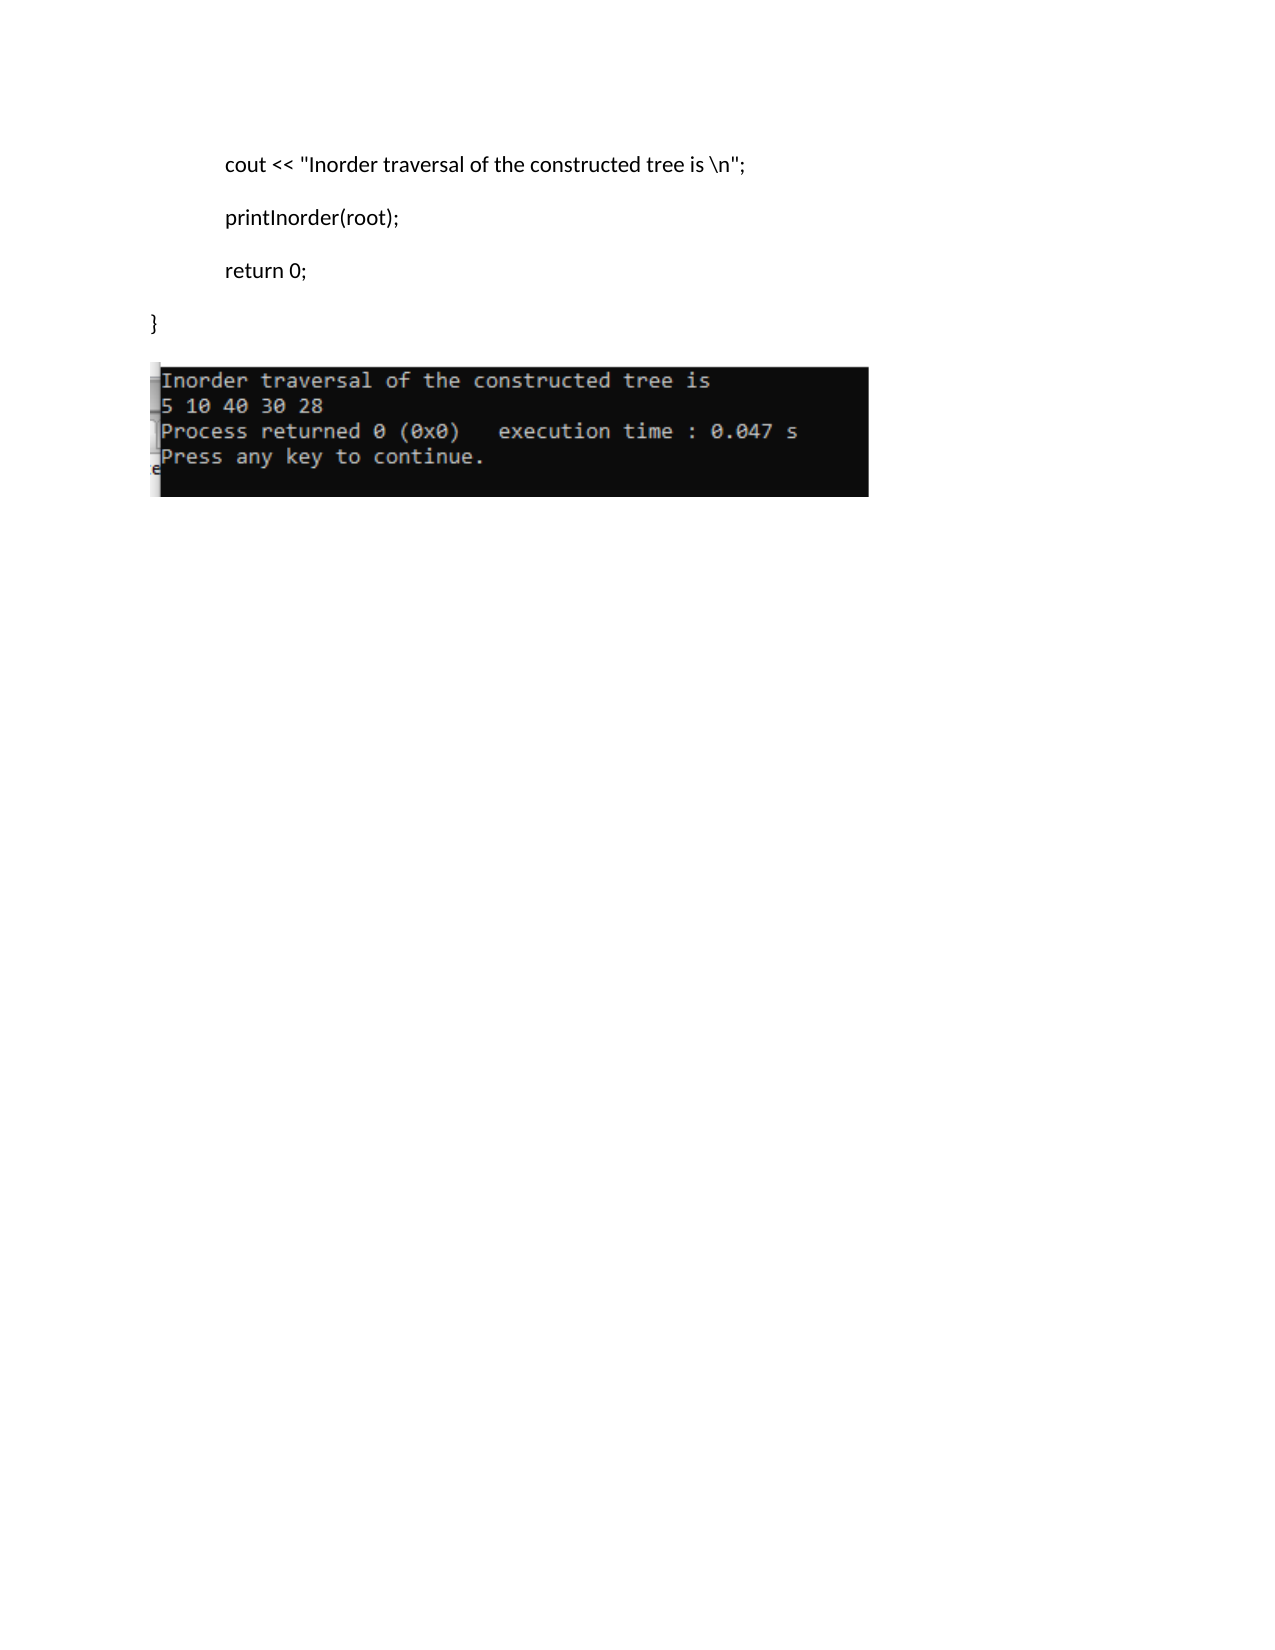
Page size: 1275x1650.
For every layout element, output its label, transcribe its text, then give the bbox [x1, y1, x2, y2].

text printInorder(root); [150, 203, 1125, 231]
text return 0; [150, 256, 1125, 284]
picture [150, 362, 869, 497]
text } [150, 309, 1125, 337]
text cout << "Inorder traversal of the constructed tree is \n"; [150, 150, 1125, 178]
